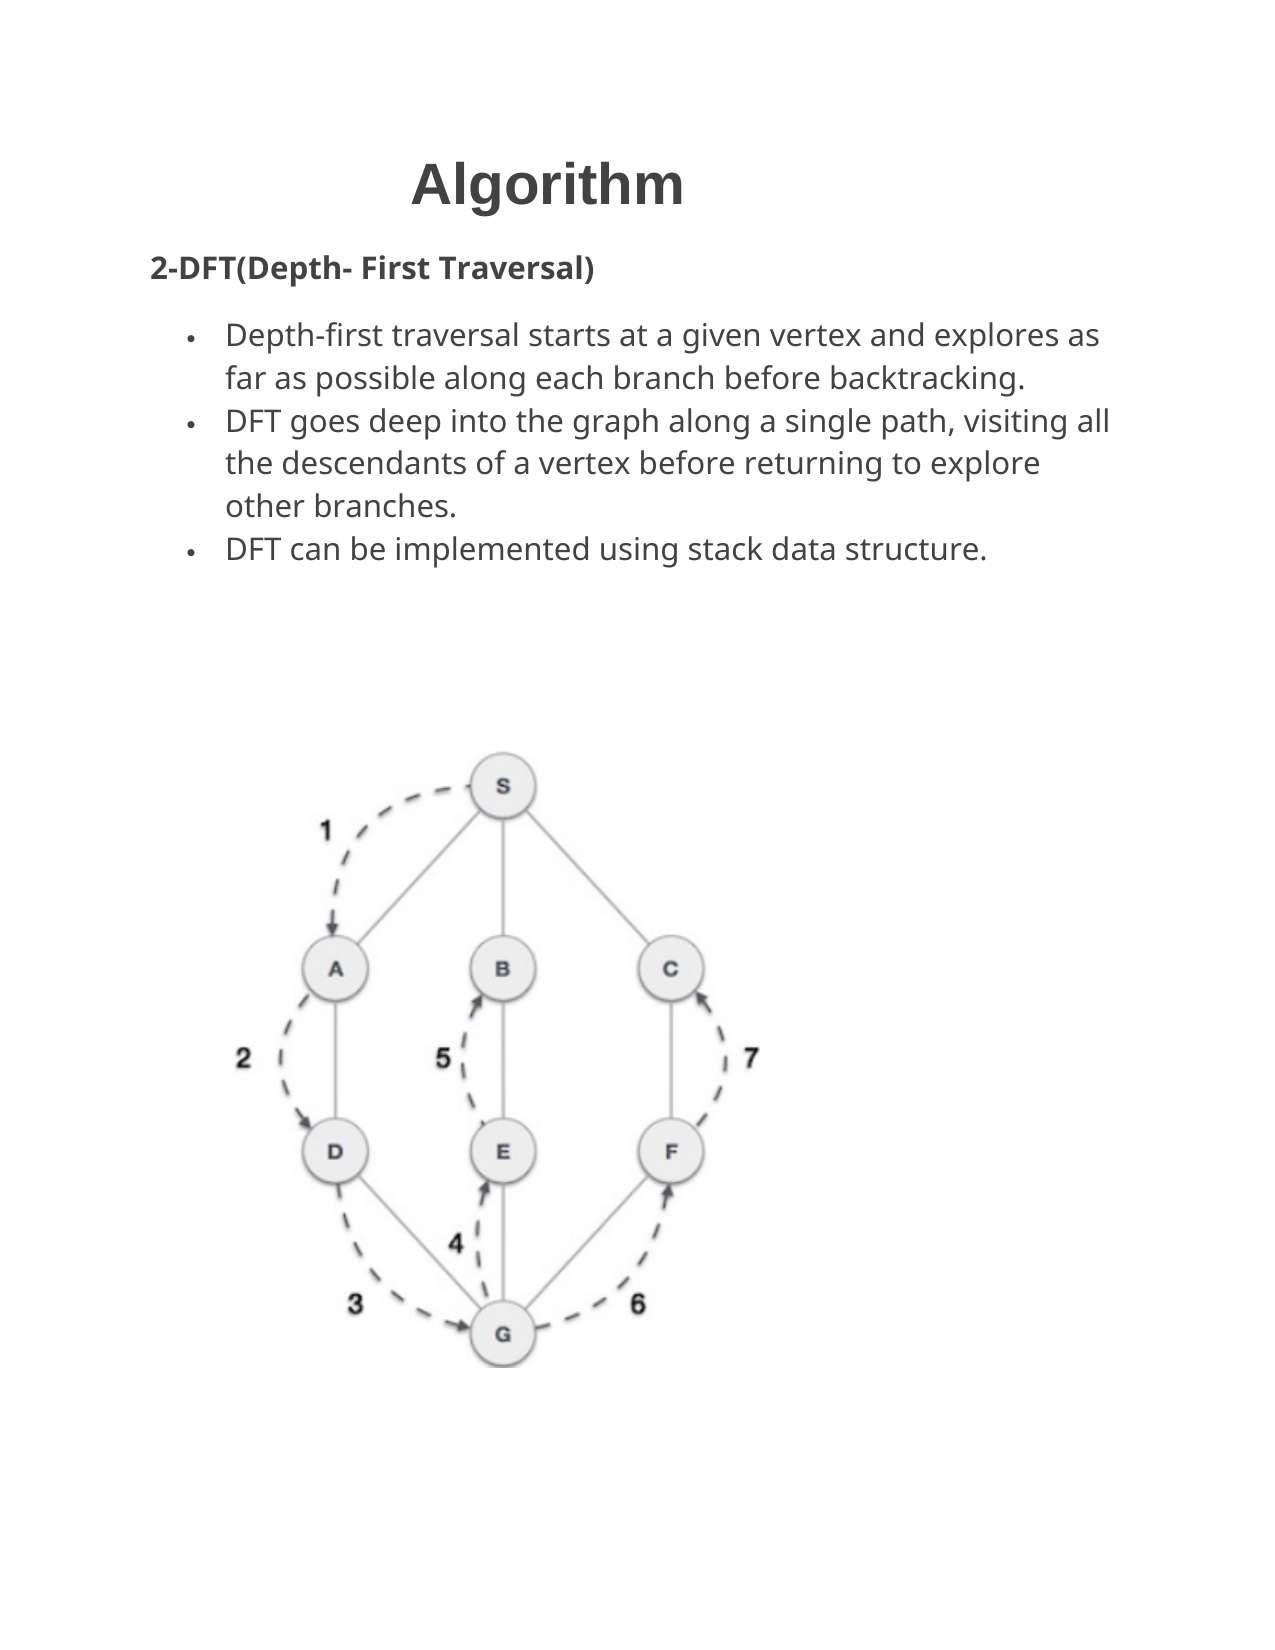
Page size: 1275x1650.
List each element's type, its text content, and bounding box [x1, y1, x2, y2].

picture [225, 749, 761, 1368]
list Depth-first traversal starts at a given vertex and explores as far as possible along each branch before backtracking. [187, 313, 1125, 399]
text Algorithm [150, 150, 1125, 217]
list DFT goes deep into the graph along a single path, visiting all the descendants of a vertex before returning to explore other branches. [187, 399, 1125, 526]
text 2-DFT(Depth- First Traversal) [150, 246, 1125, 288]
list DFT can be implemented using stack data structure. [187, 526, 1125, 569]
